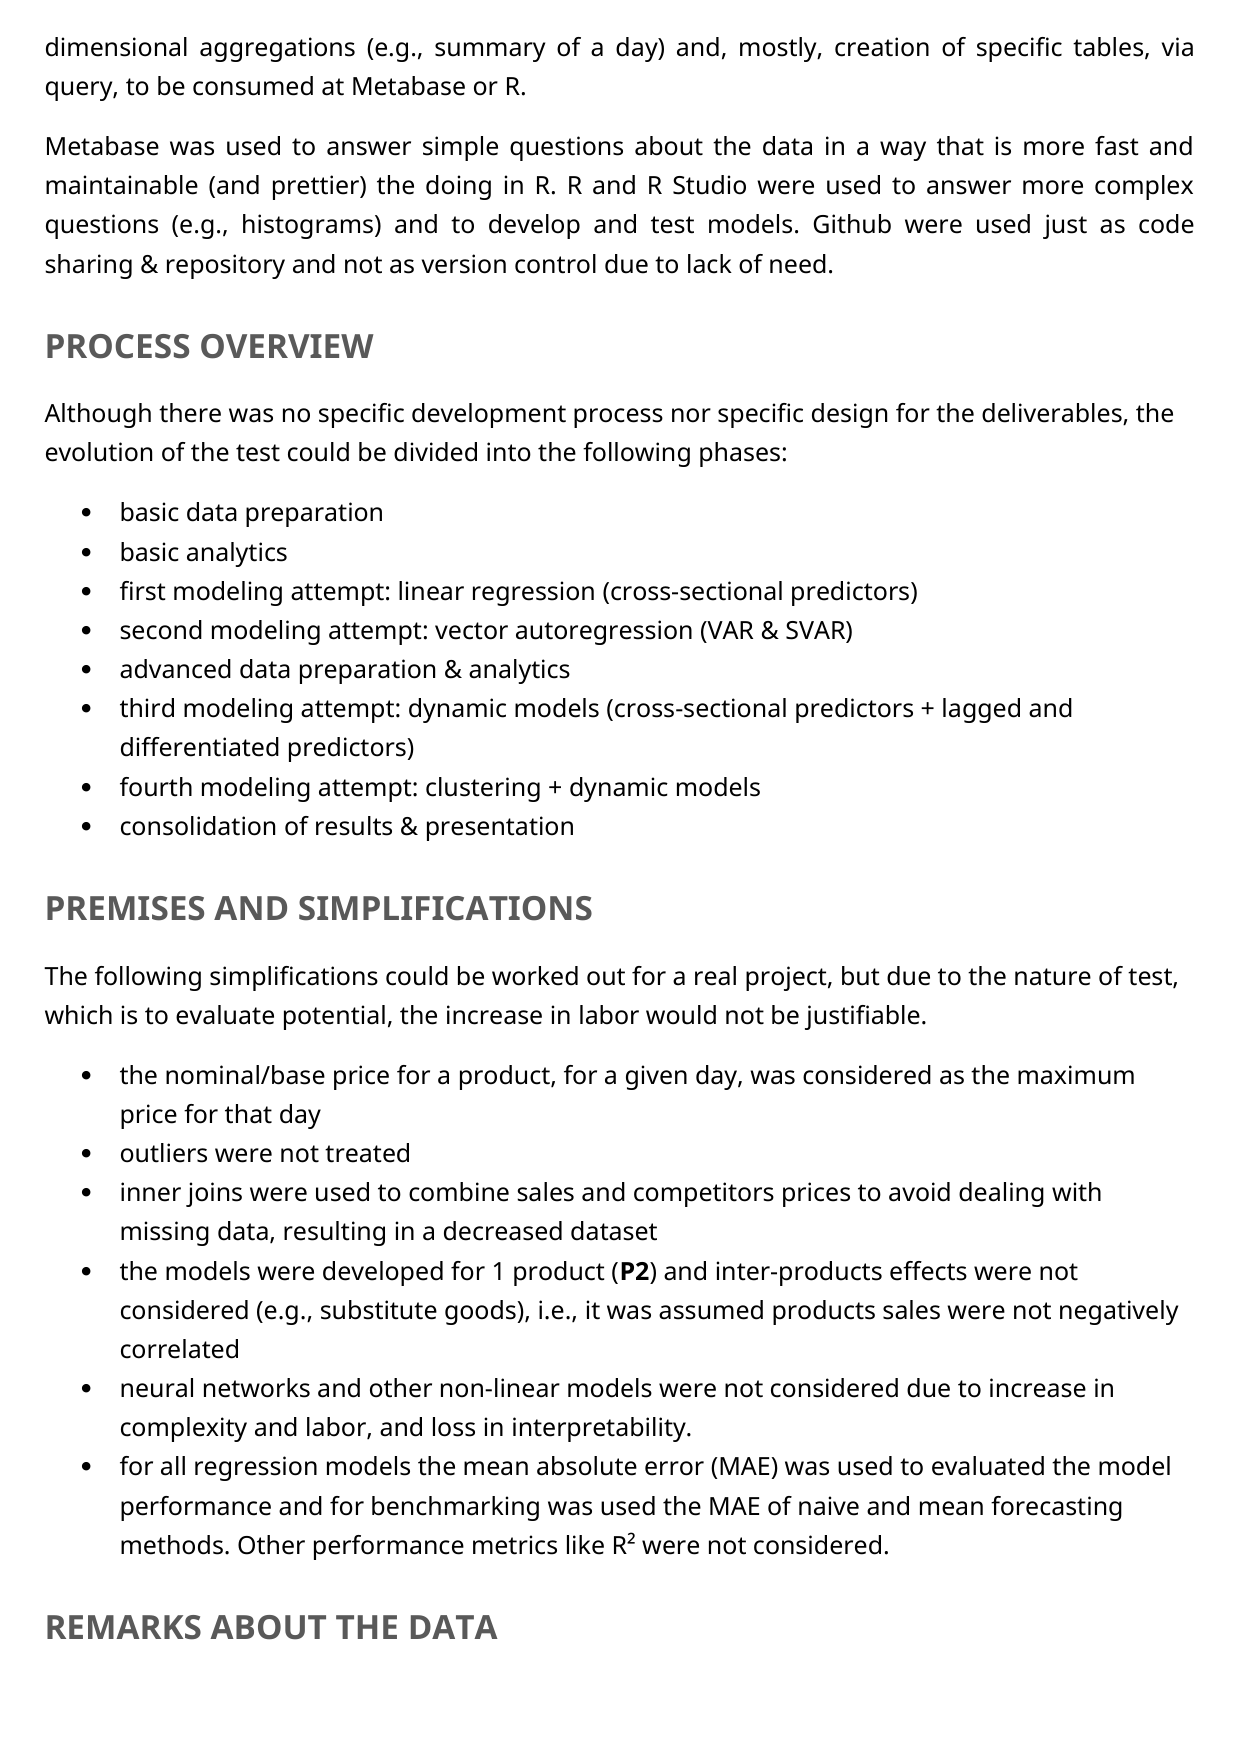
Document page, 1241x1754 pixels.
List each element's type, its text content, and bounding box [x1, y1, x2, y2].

text PREMISES AND SIMPLIFICATIONS [44, 885, 1196, 931]
list consolidation of results & presentation [82, 808, 1196, 842]
list fourth modeling attempt: clustering + dynamic models [82, 769, 1196, 803]
list outliers were not treated [82, 1136, 1196, 1170]
list for all regression models the mean absolute error (MAE) was used to evaluated the model performance and for benchmarking was used the MAE of naive and mean forecasting methods. Other performance metrics like R² were not considered. [82, 1449, 1196, 1561]
text Although there was no specific development process nor specific design for the deliverables, the evolution of the test could be divided into the following phases: [44, 396, 1196, 469]
list advanced data preparation & analytics [82, 652, 1196, 686]
list the nominal/base price for a product, for a given day, was considered as the maximum price for that day [82, 1057, 1196, 1131]
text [44, 29, 1196, 103]
list the models were developed for 1 product (P2) and inter-products effects were not considered (e.g., substitute goods), i.e., it was assumed products sales were not negatively correlated [82, 1253, 1196, 1366]
text Metabase was used to answer simple questions about the data in a way that is more fast and maintainable (and prettier) the doing in R. R and R Studio were used to answer more complex questions (e.g., histograms) and to develop and test models. Github were used just as code sharing & repository and not as version control due to lack of need. [44, 129, 1196, 280]
list basic data preparation [82, 495, 1196, 529]
list first modeling attempt: linear regression (cross-sectional predictors) [82, 573, 1196, 607]
list third modeling attempt: dynamic models (cross-sectional predictors + lagged and differentiated predictors) [82, 691, 1196, 764]
list inner joins were used to combine sales and competitors prices to avoid dealing with missing data, resulting in a decreased dataset [82, 1175, 1196, 1248]
text REMARKS ABOUT THE DATA [44, 1604, 1196, 1649]
text The following simplifications could be worked out for a real project, but due to the nature of test, which is to evaluate potential, the increase in labor would not be justifiable. [44, 958, 1196, 1031]
list neural networks and other non-linear models were not considered due to increase in complexity and labor, and loss in interpretability. [82, 1371, 1196, 1444]
list basic analytics [82, 534, 1196, 568]
list second modeling attempt: vector autoregression (VAR & SVAR) [82, 613, 1196, 647]
text PROCESS OVERVIEW [44, 323, 1196, 368]
